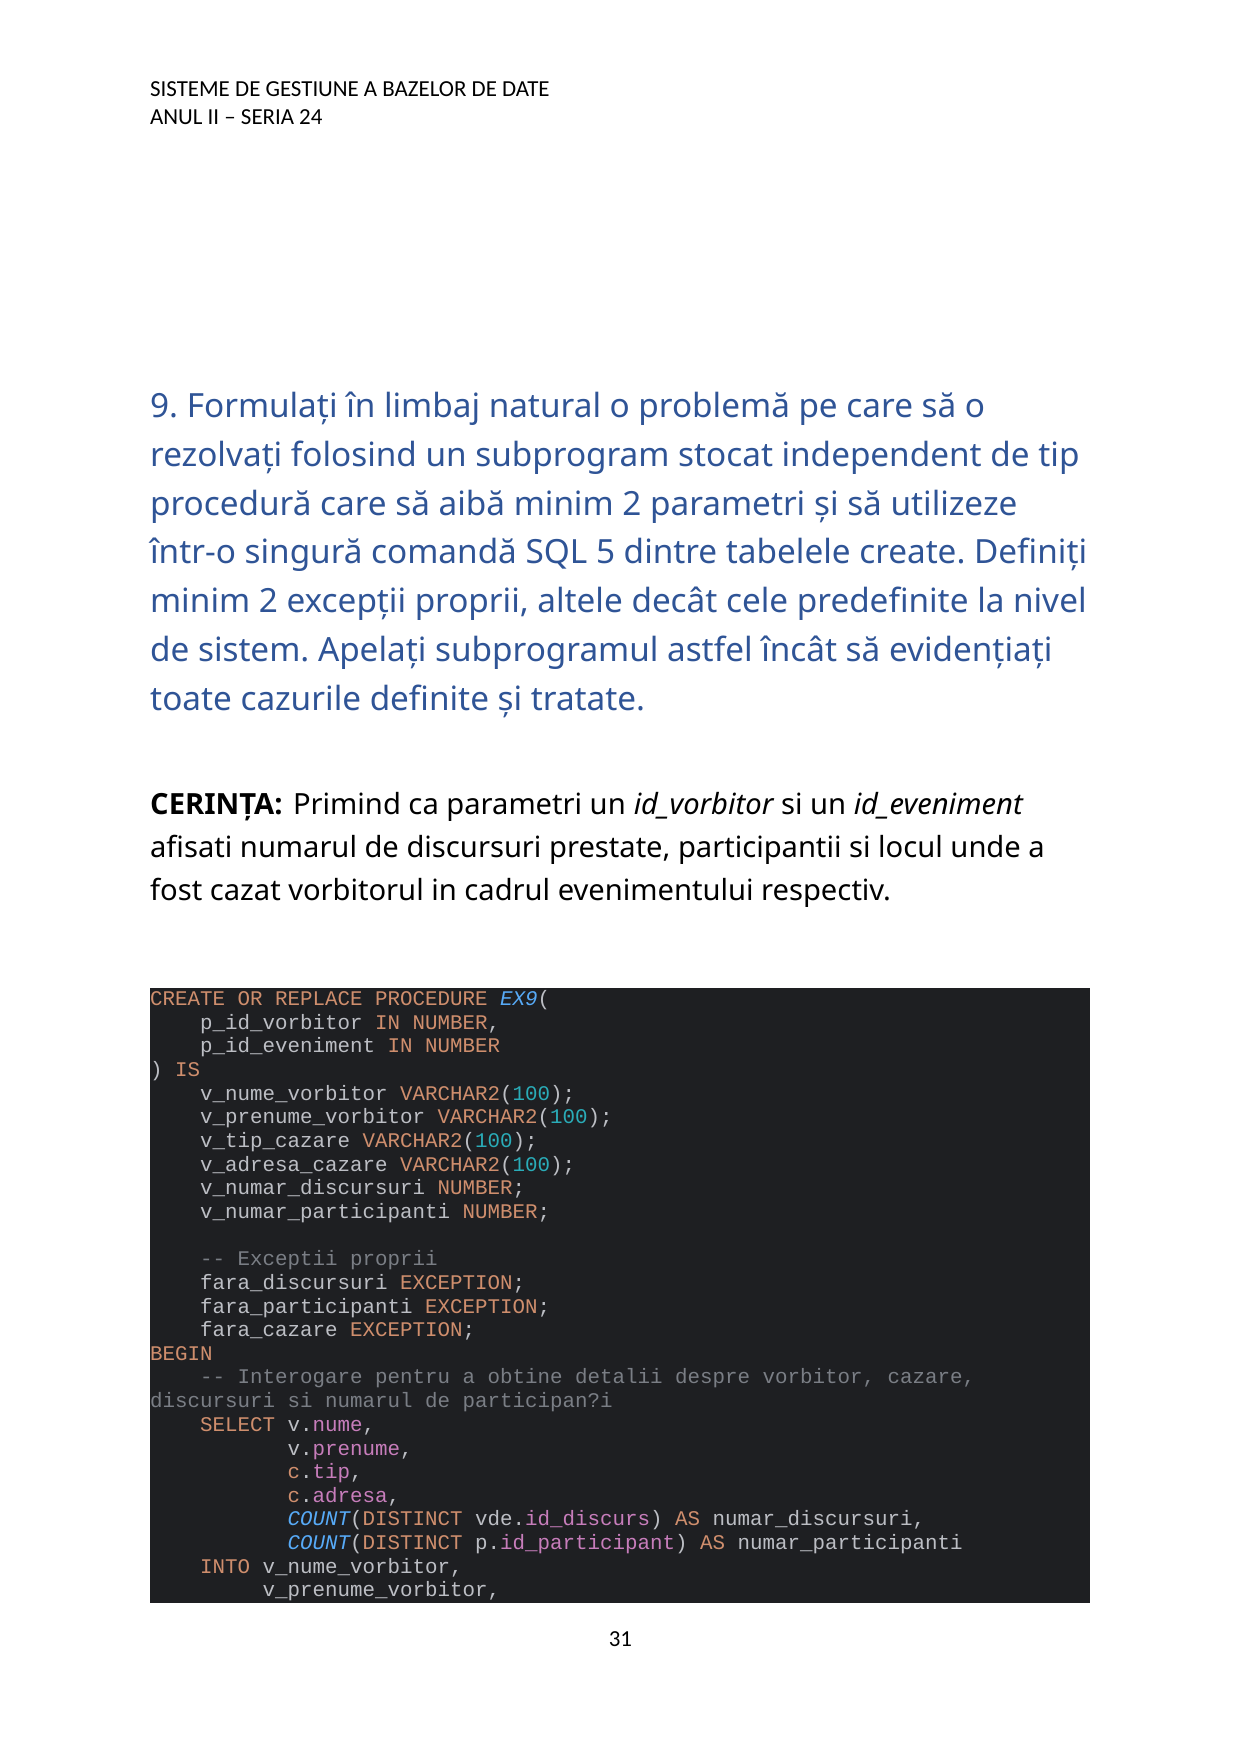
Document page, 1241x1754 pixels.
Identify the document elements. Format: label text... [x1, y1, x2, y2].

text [150, 988, 1090, 1603]
subtitle 9. Formulați în limbaj natural o problemă pe care să o rezolvați folosind un subprogram stocat independent de tip procedură care să aibă minim 2 parametri și să utilizeze într-o singură comandă SQL 5 dintre tabelele create. Definiți minim 2 excepții proprii, altele decât cele predefinite la nivel de sistem. Apelați subprogramul astfel încât să evidențiați toate cazurile definite și tratate. [150, 381, 1090, 721]
text CERINȚA: Primind ca parametri un id_vorbitor si un id_eveniment afisati numarul de discursuri prestate, participantii si locul unde a fost cazat vorbitorul in cadrul evenimentului respectiv. [150, 784, 1090, 909]
